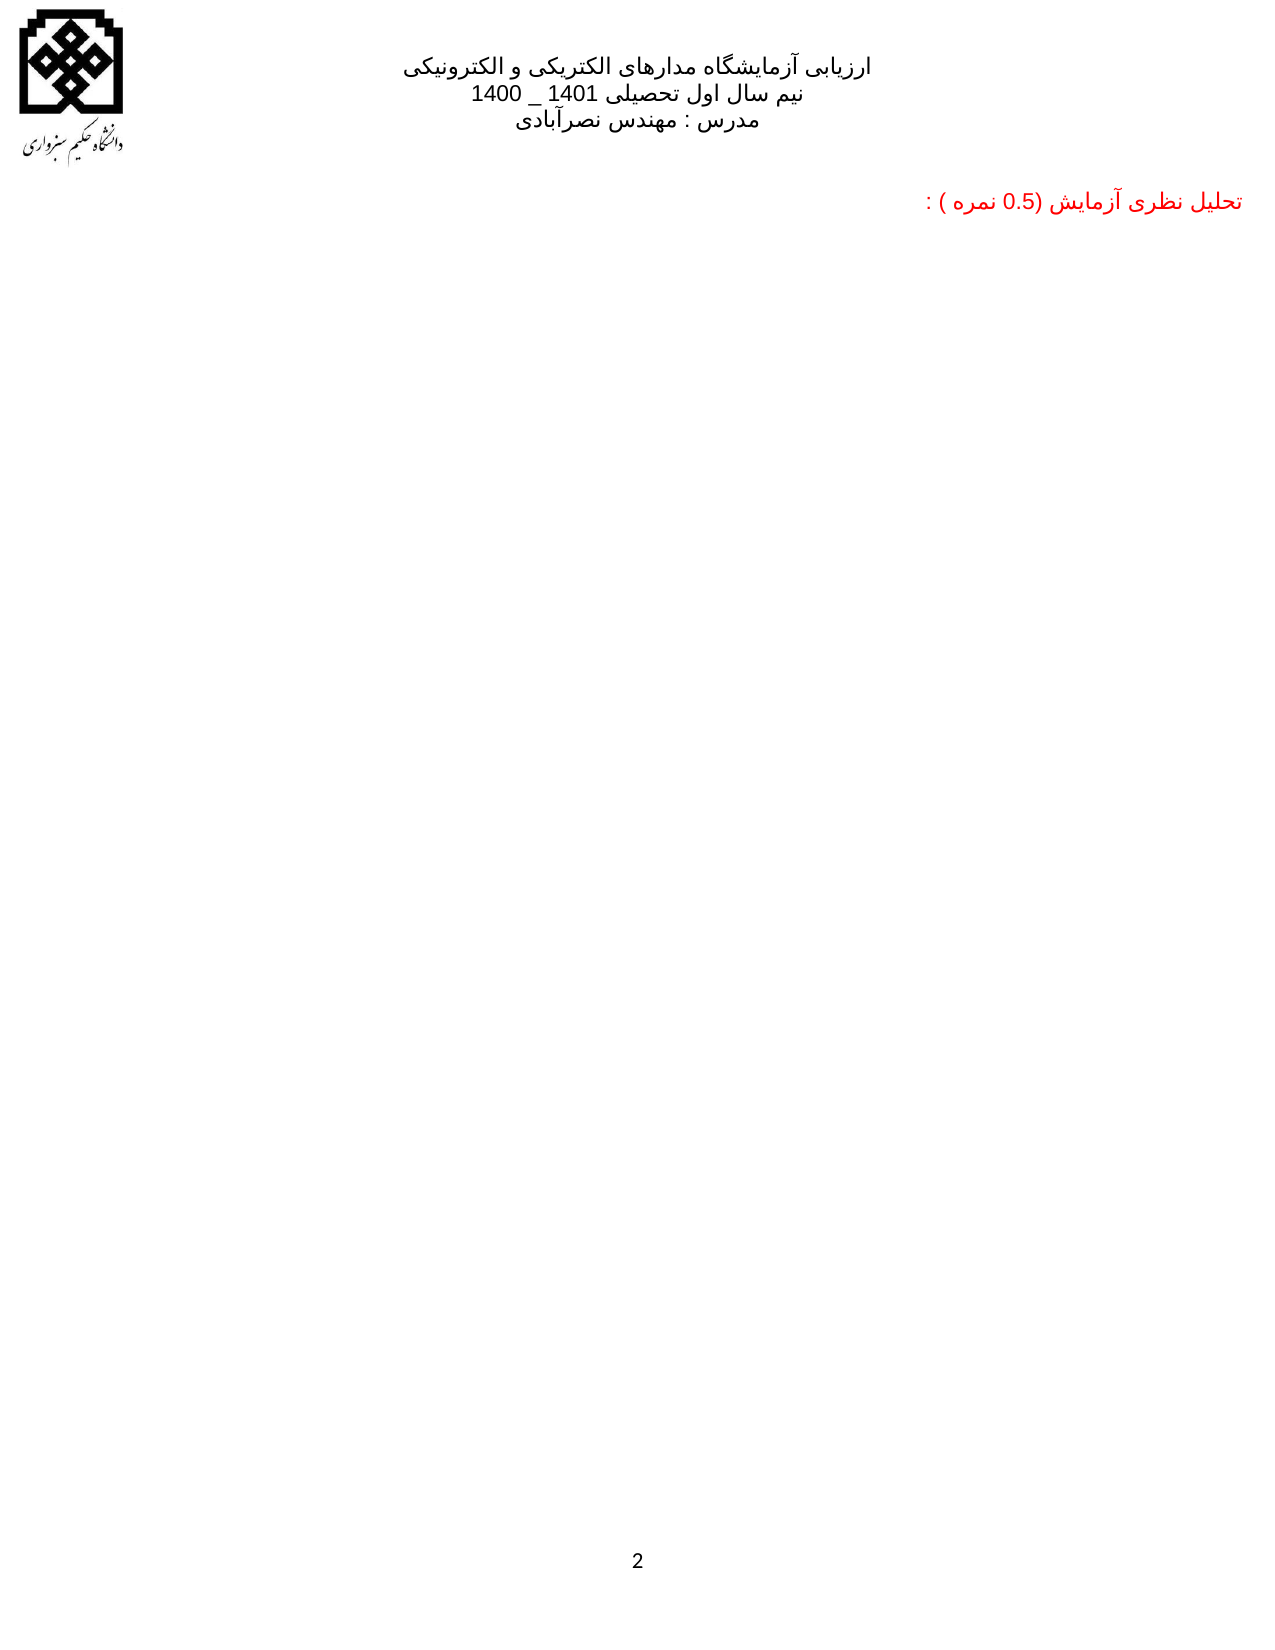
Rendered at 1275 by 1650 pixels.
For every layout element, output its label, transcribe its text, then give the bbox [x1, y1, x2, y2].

text تحلیل نظری آزمایش (0.5 نمره ) : [150, 188, 1243, 214]
picture [18, 8, 124, 168]
